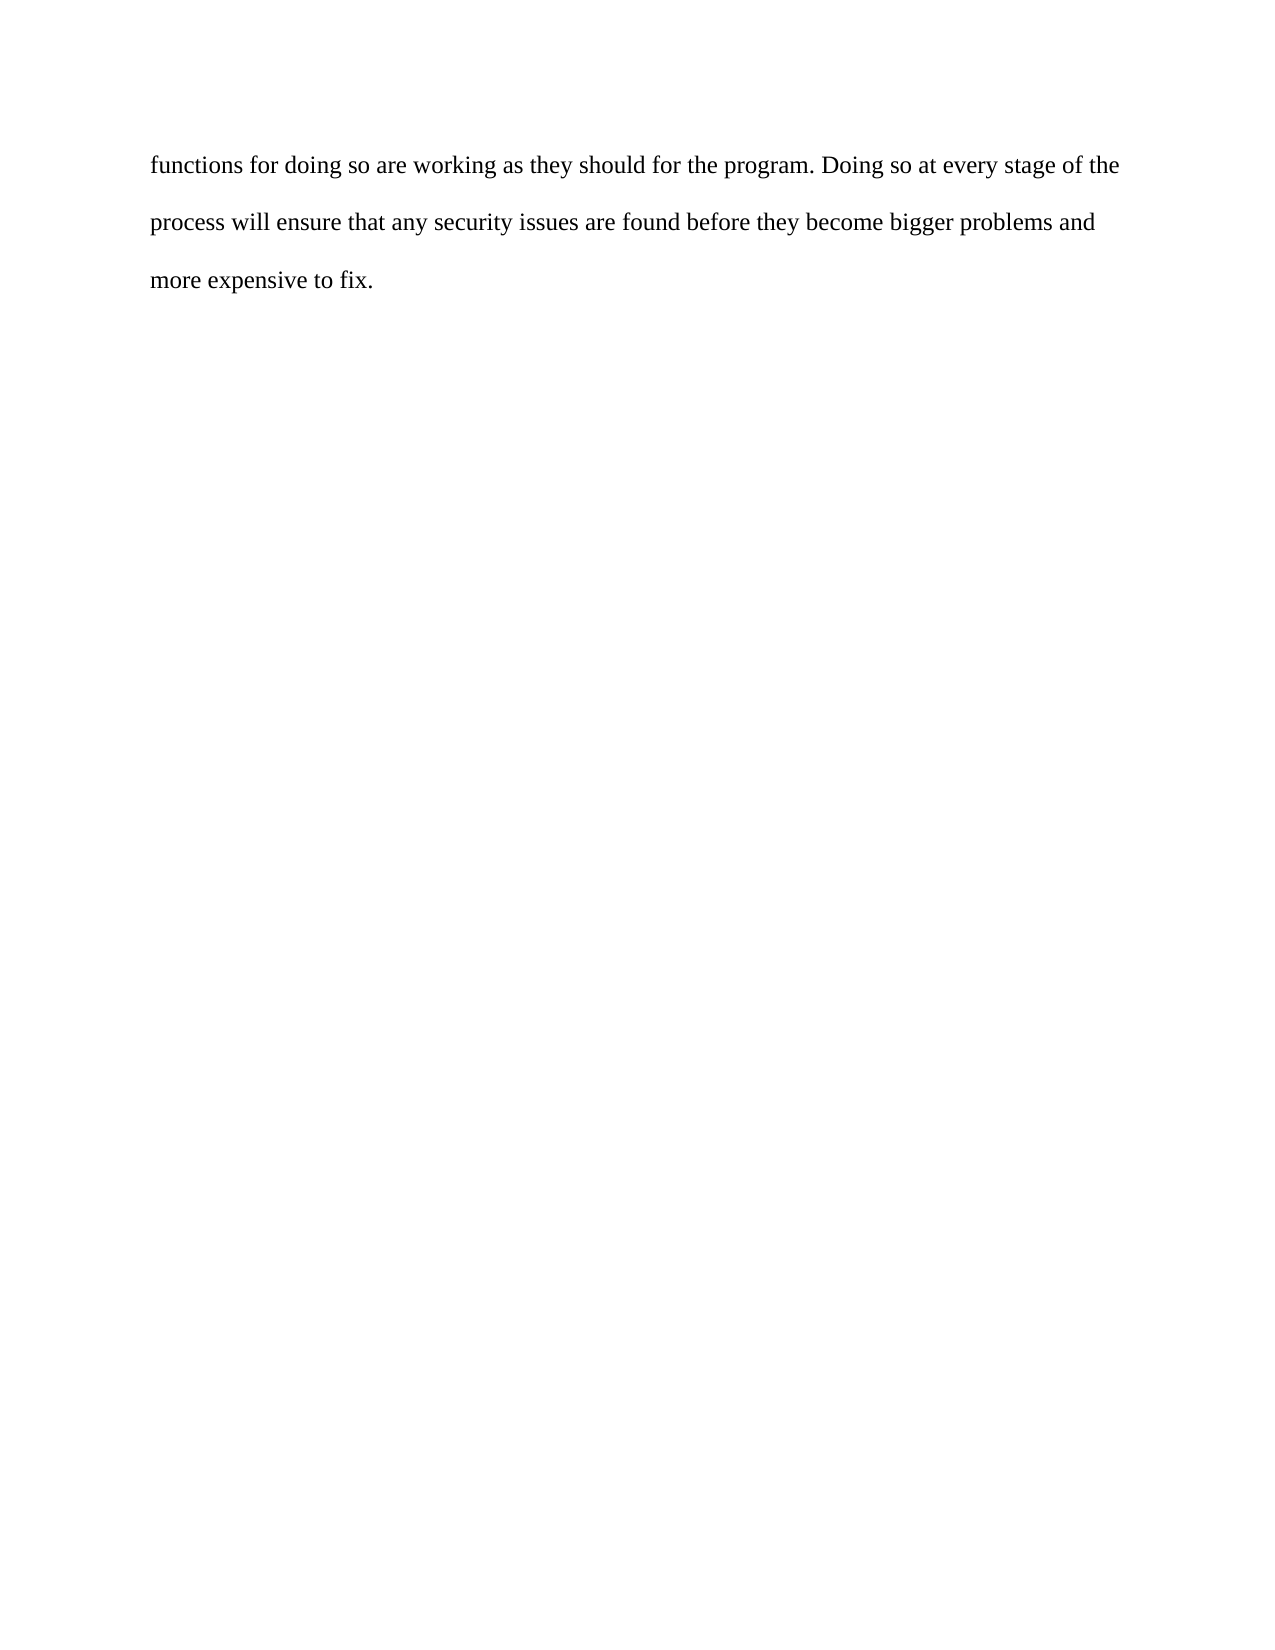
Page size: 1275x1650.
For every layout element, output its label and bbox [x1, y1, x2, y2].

text [150, 150, 1125, 294]
